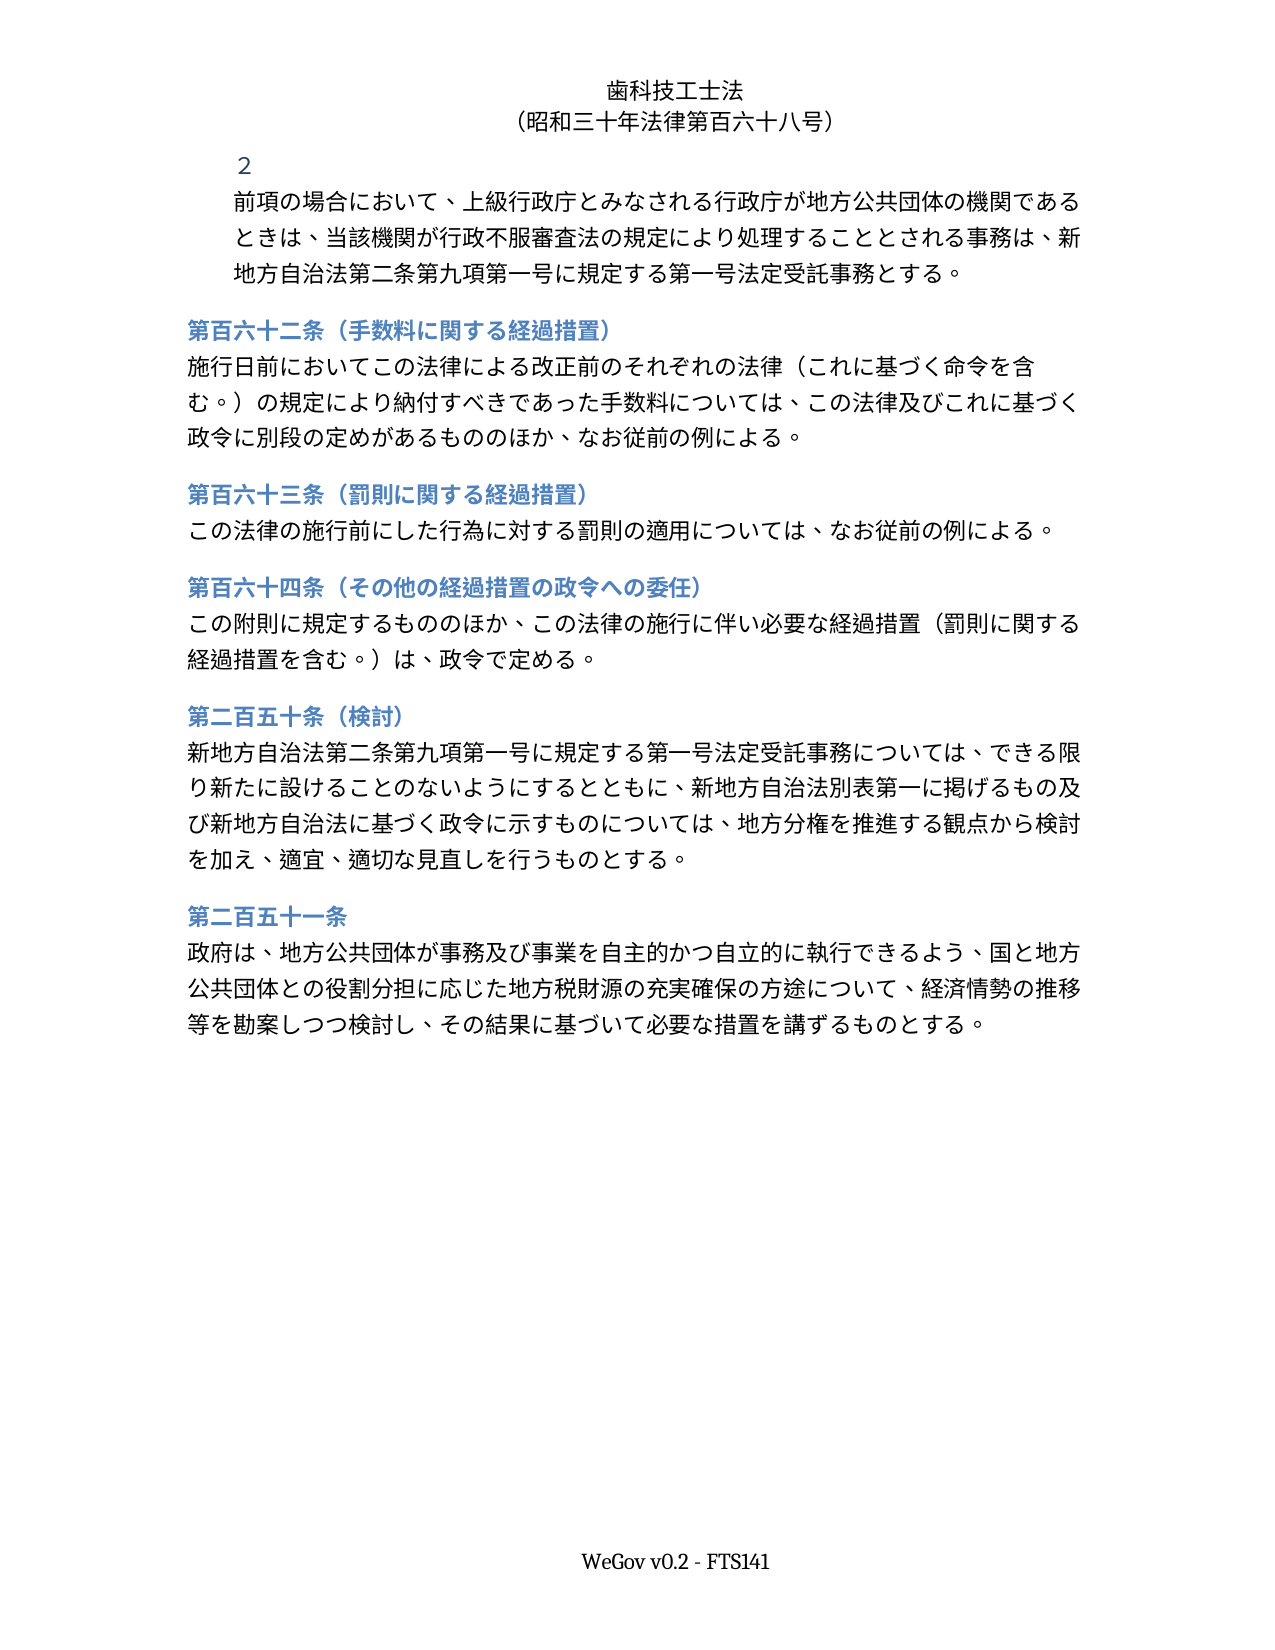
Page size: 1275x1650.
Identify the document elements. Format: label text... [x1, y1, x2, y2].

subtitle 第百六十四条（その他の経過措置の政令への委任） [187, 572, 1087, 603]
text 政府は、地方公共団体が事務及び事業を自主的かつ自立的に執行できるよう、国と地方公共団体との役割分担に応じた地方税財源の充実確保の方途について、経済情勢の推移等を勘案しつつ検討し、その結果に基づいて必要な措置を講ずるものとする。 [187, 937, 1087, 1040]
text この法律の施行前にした行為に対する罰則の適用については、なお従前の例による。 [187, 515, 1087, 546]
text 前項の場合において、上級行政庁とみなされる行政庁が地方公共団体の機関であるときは、当該機関が行政不服審査法の規定により処理することとされる事務は、新地方自治法第二条第九項第一号に規定する第一号法定受託事務とする。 [233, 186, 1087, 289]
text 施行日前においてこの法律による改正前のそれぞれの法律（これに基づく命令を含む。）の規定により納付すべきであった手数料については、この法律及びこれに基づく政令に別段の定めがあるもののほか、なお従前の例による。 [187, 351, 1087, 454]
subtitle ２ [233, 150, 1087, 181]
subtitle 第二百五十条（検討） [187, 701, 1087, 732]
subtitle 第百六十三条（罰則に関する経過措置） [187, 479, 1087, 510]
subtitle 第二百五十一条 [187, 901, 1087, 932]
text この附則に規定するもののほか、この法律の施行に伴い必要な経過措置（罰則に関する経過措置を含む。）は、政令で定める。 [187, 608, 1087, 675]
subtitle 第百六十二条（手数料に関する経過措置） [187, 314, 1087, 346]
text 新地方自治法第二条第九項第一号に規定する第一号法定受託事務については、できる限り新たに設けることのないようにするとともに、新地方自治法別表第一に掲げるもの及び新地方自治法に基づく政令に示すものについては、地方分権を推進する観点から検討を加え、適宜、適切な見直しを行うものとする。 [187, 736, 1087, 876]
